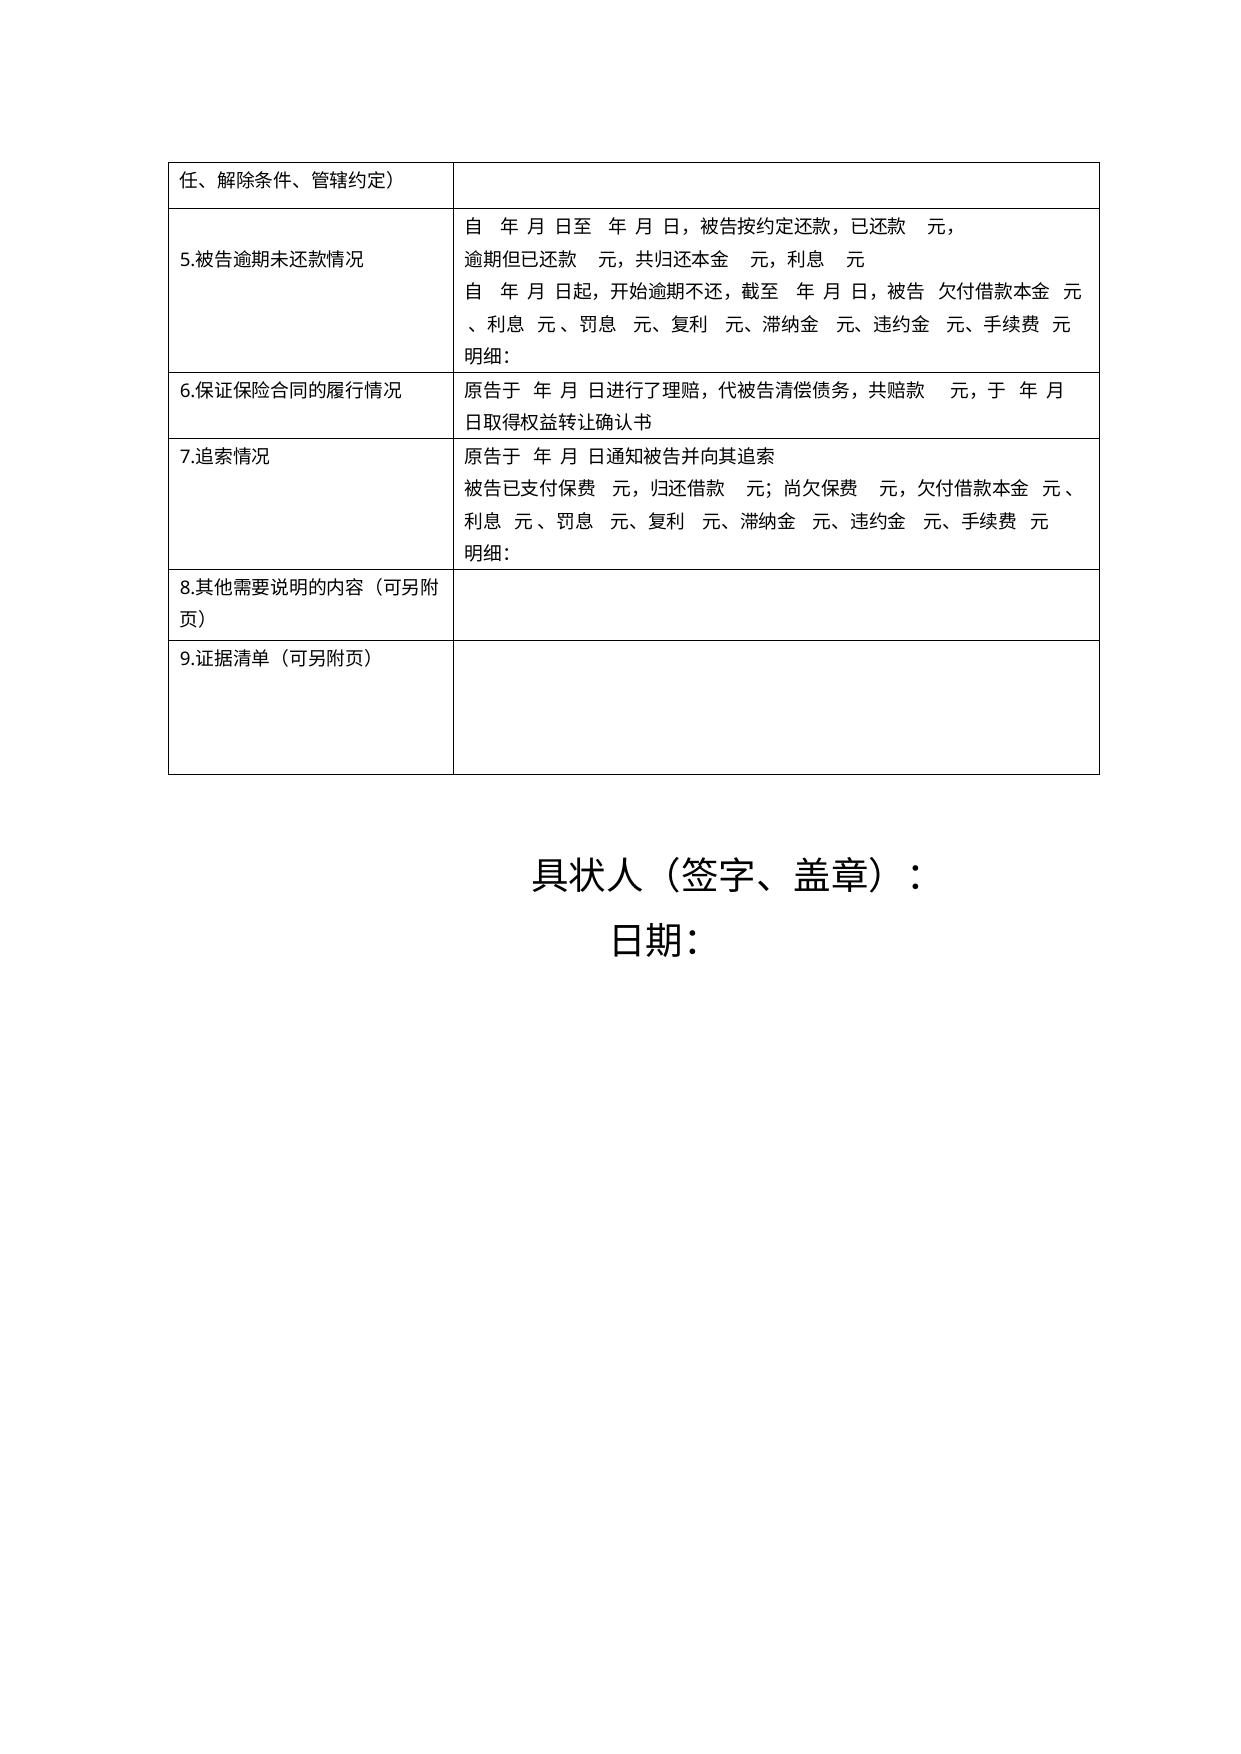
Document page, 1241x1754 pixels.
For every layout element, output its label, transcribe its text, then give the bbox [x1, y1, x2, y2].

table_cell 8.其他需要说明的内容（可另附页） [169, 570, 453, 640]
table_cell [454, 641, 1099, 774]
text 具状人（签字、盖章）： [187, 840, 1053, 905]
table_cell 7.追索情况 [169, 439, 453, 569]
table_cell 原告于 年 月 日通知被告并向其追索 被告已支付保费 元，归还借款 元；尚欠保费 元，欠付借款本金 元 、利息 元 、罚息 元、复利 元、滞纳金 元、违约金 元、手续费 元 明细： [454, 439, 1099, 569]
table_cell [454, 163, 1099, 208]
table_cell 6.保证保险合同的履行情况 [169, 373, 453, 438]
table_cell 自 年 月 日至 年 月 日，被告按约定还款，已还款 元， 逾期但已还款 元，共归还本金 元，利息 元 自 年 月 日起，开始逾期不还，截至 年 月 日，被告 欠付借款本金 元 、利息 元 、罚息 元、复利 元、滞纳金 元、违约金 元、手续费 元 明细： [454, 209, 1099, 372]
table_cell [169, 163, 453, 208]
table_cell 原告于 年 月 日进行了理赔，代被告清偿债务，共赔款 元，于 年 月 日取得权益转让确认书 [454, 373, 1099, 438]
table_cell 9.证据清单（可另附页） [169, 641, 453, 774]
table_cell 5.被告逾期未还款情况 [169, 209, 453, 372]
table_cell [454, 570, 1099, 640]
text 日期： [187, 905, 1053, 970]
